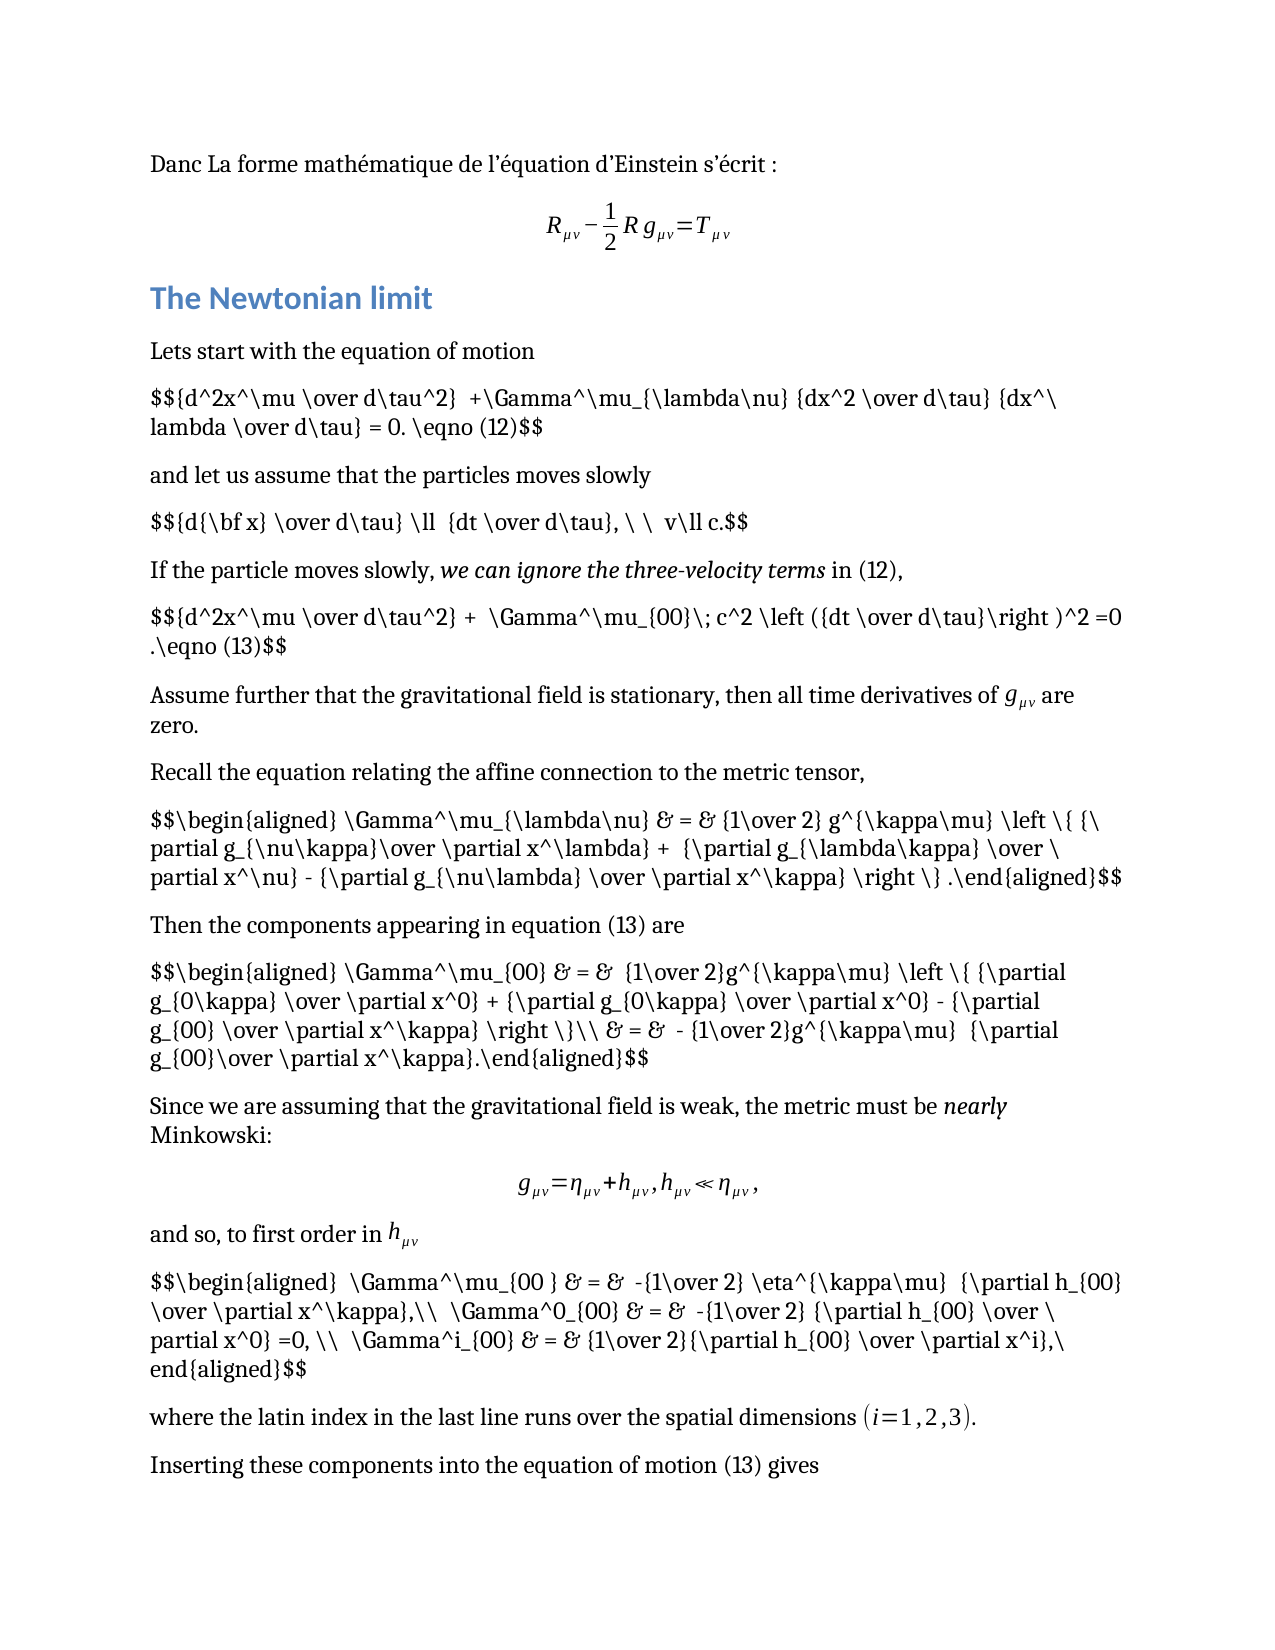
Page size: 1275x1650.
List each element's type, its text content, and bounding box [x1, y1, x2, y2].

subtitle The Newtonian limit [150, 277, 1125, 318]
text Inserting these components into the equation of motion (13) gives [150, 1451, 1125, 1479]
text Lets start with the equation of motion [150, 337, 1125, 366]
text $${d^2x^\mu \over d\tau^2} + \Gamma^\mu_{00}\; c^2 \left ({dt \over d\tau}\right )^2 =0 .\eqno (13)$$ [150, 603, 1125, 661]
text Then the components appearing in equation (13) are [150, 911, 1125, 939]
text $${d{\bf x} \over d\tau} \ll {dt \over d\tau}, \ \ v\ll c.$$ [150, 508, 1125, 537]
text Assume further that the gravitational field is stationary, then all time derivatives of are zero. [150, 679, 1125, 739]
text If the particle moves slowly, we can ignore the three-velocity terms in (12), [150, 556, 1125, 584]
text and let us assume that the particles moves slowly [150, 461, 1125, 489]
text $$\begin{aligned} \Gamma^\mu_{\lambda\nu} & = & {1\over 2} g^{\kappa\mu} \left \{ {\partial g_{\nu\kappa}\over \partial x^\lambda} + {\partial g_{\lambda\kappa} \over \partial x^\nu} - {\partial g_{\nu\lambda} \over \partial x^\kappa} \right \} .\end{aligned}$$ [150, 806, 1125, 892]
text Recall the equation relating the affine connection to the metric tensor, [150, 758, 1125, 787]
text where the latin index in the last line runs over the spatial dimensions . [150, 1402, 1125, 1432]
text $$\begin{aligned} \Gamma^\mu_{00} & = & {1\over 2}g^{\kappa\mu} \left \{ {\partial g_{0\kappa} \over \partial x^0} + {\partial g_{0\kappa} \over \partial x^0} - {\partial g_{00} \over \partial x^\kappa} \right \}\\ & = & - {1\over 2}g^{\kappa\mu} {\partial g_{00}\over \partial x^\kappa}.\end{aligned}$$ [150, 958, 1125, 1073]
text $${d^2x^\mu \over d\tau^2} +\Gamma^\mu_{\lambda\nu} {dx^2 \over d\tau} {dx^\lambda \over d\tau} = 0. \eqno (12)$$ [150, 384, 1125, 442]
text $$\begin{aligned} \Gamma^\mu_{00 } & = & -{1\over 2} \eta^{\kappa\mu} {\partial h_{00} \over \partial x^\kappa},\\ \Gamma^0_{00} & = & -{1\over 2} {\partial h_{00} \over \partial x^0} =0, \\ \Gamma^i_{00} & = & {1\over 2}{\partial h_{00} \over \partial x^i},\end{aligned}$$ [150, 1268, 1125, 1383]
text and so, to first order in [150, 1218, 1125, 1249]
text Danc La forme mathématique de l’équation d’Einstein s’écrit : [150, 150, 1125, 179]
text Since we are assuming that the gravitational field is weak, the metric must be nearly Minkowski: [150, 1092, 1125, 1149]
